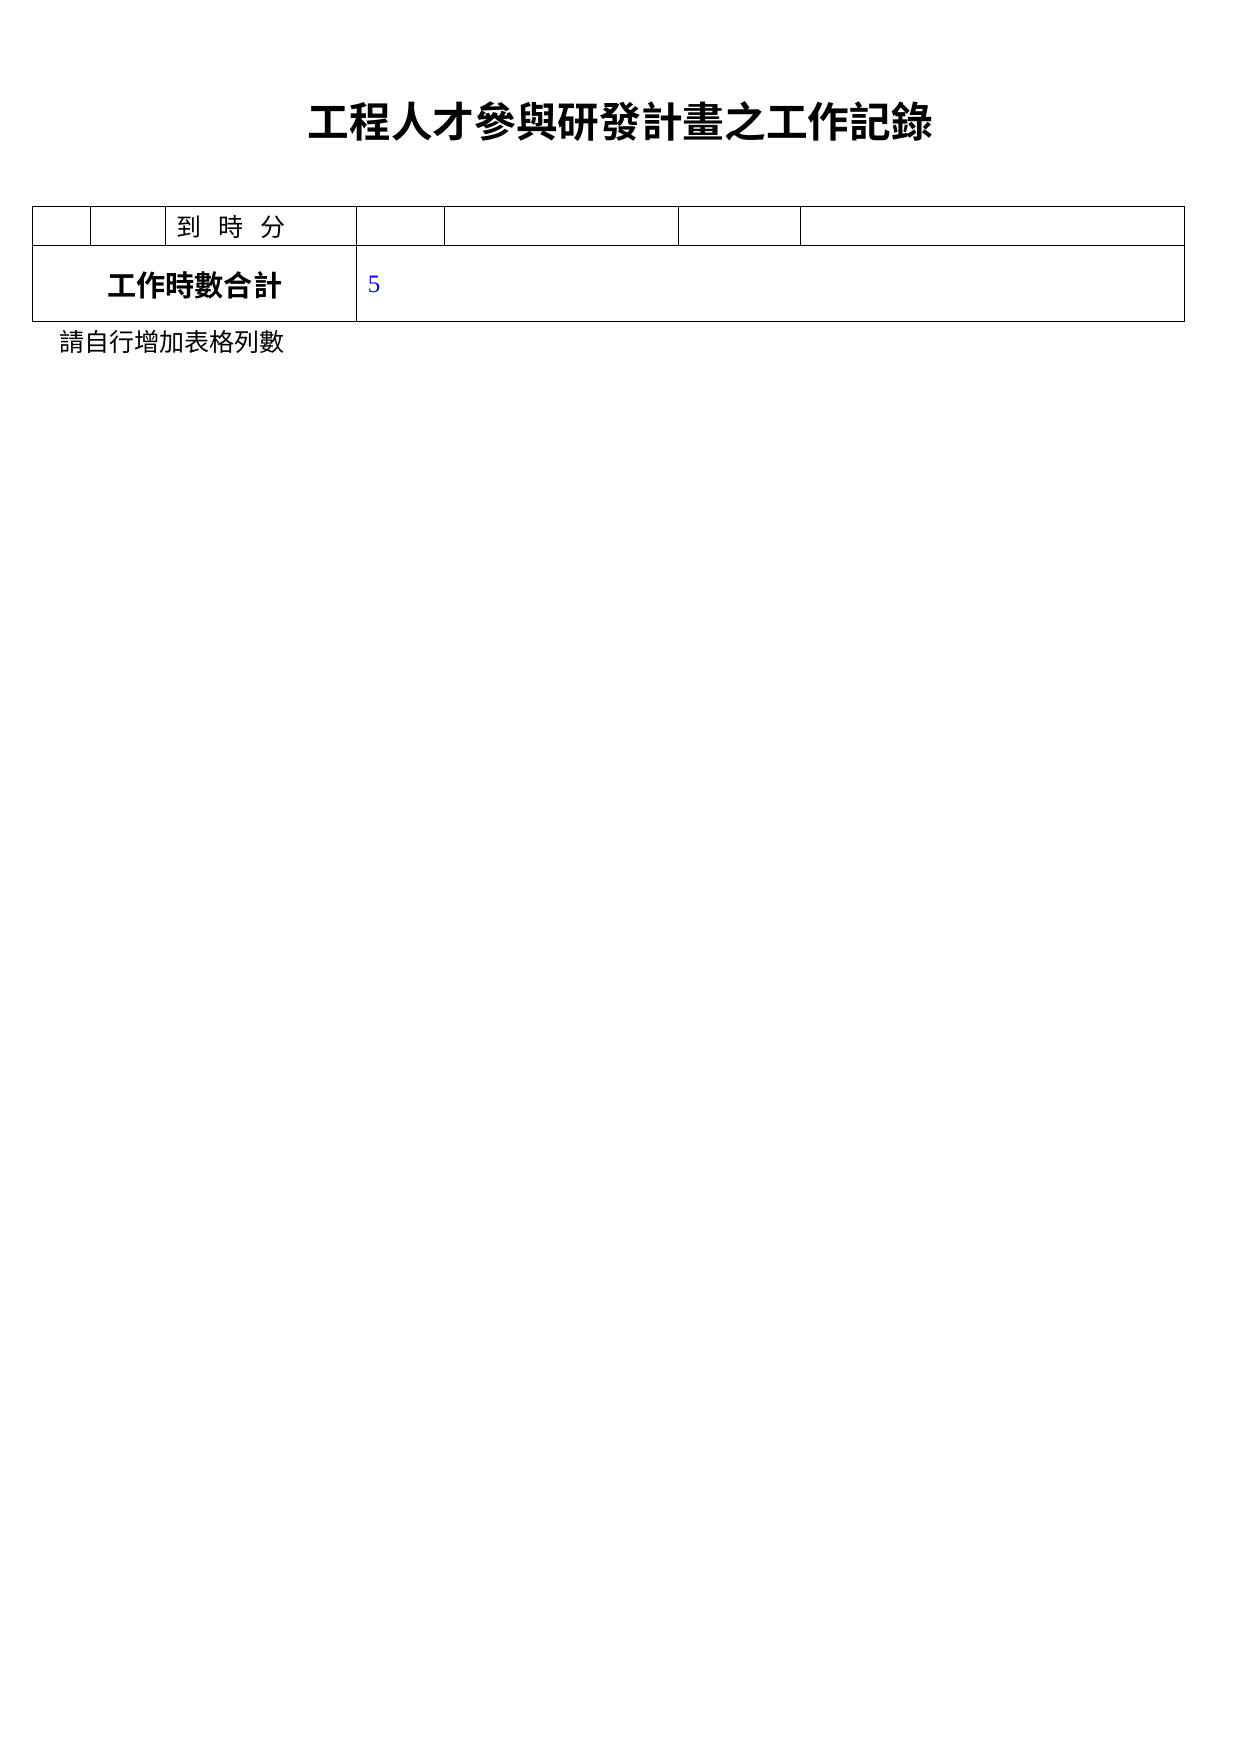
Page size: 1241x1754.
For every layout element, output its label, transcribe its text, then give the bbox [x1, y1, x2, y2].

table_cell 10 [33, 207, 90, 245]
table_cell 工作時數合計 [33, 246, 356, 321]
table_cell 5 [357, 246, 1184, 321]
table_cell [801, 207, 1184, 245]
text 請自行增加表格列數 [59, 322, 1181, 359]
table_cell [679, 207, 800, 245]
table_cell [91, 207, 165, 245]
table_cell 自 時 分 到 時 分 [166, 207, 356, 245]
table_cell [445, 207, 678, 245]
table_cell [357, 207, 444, 245]
